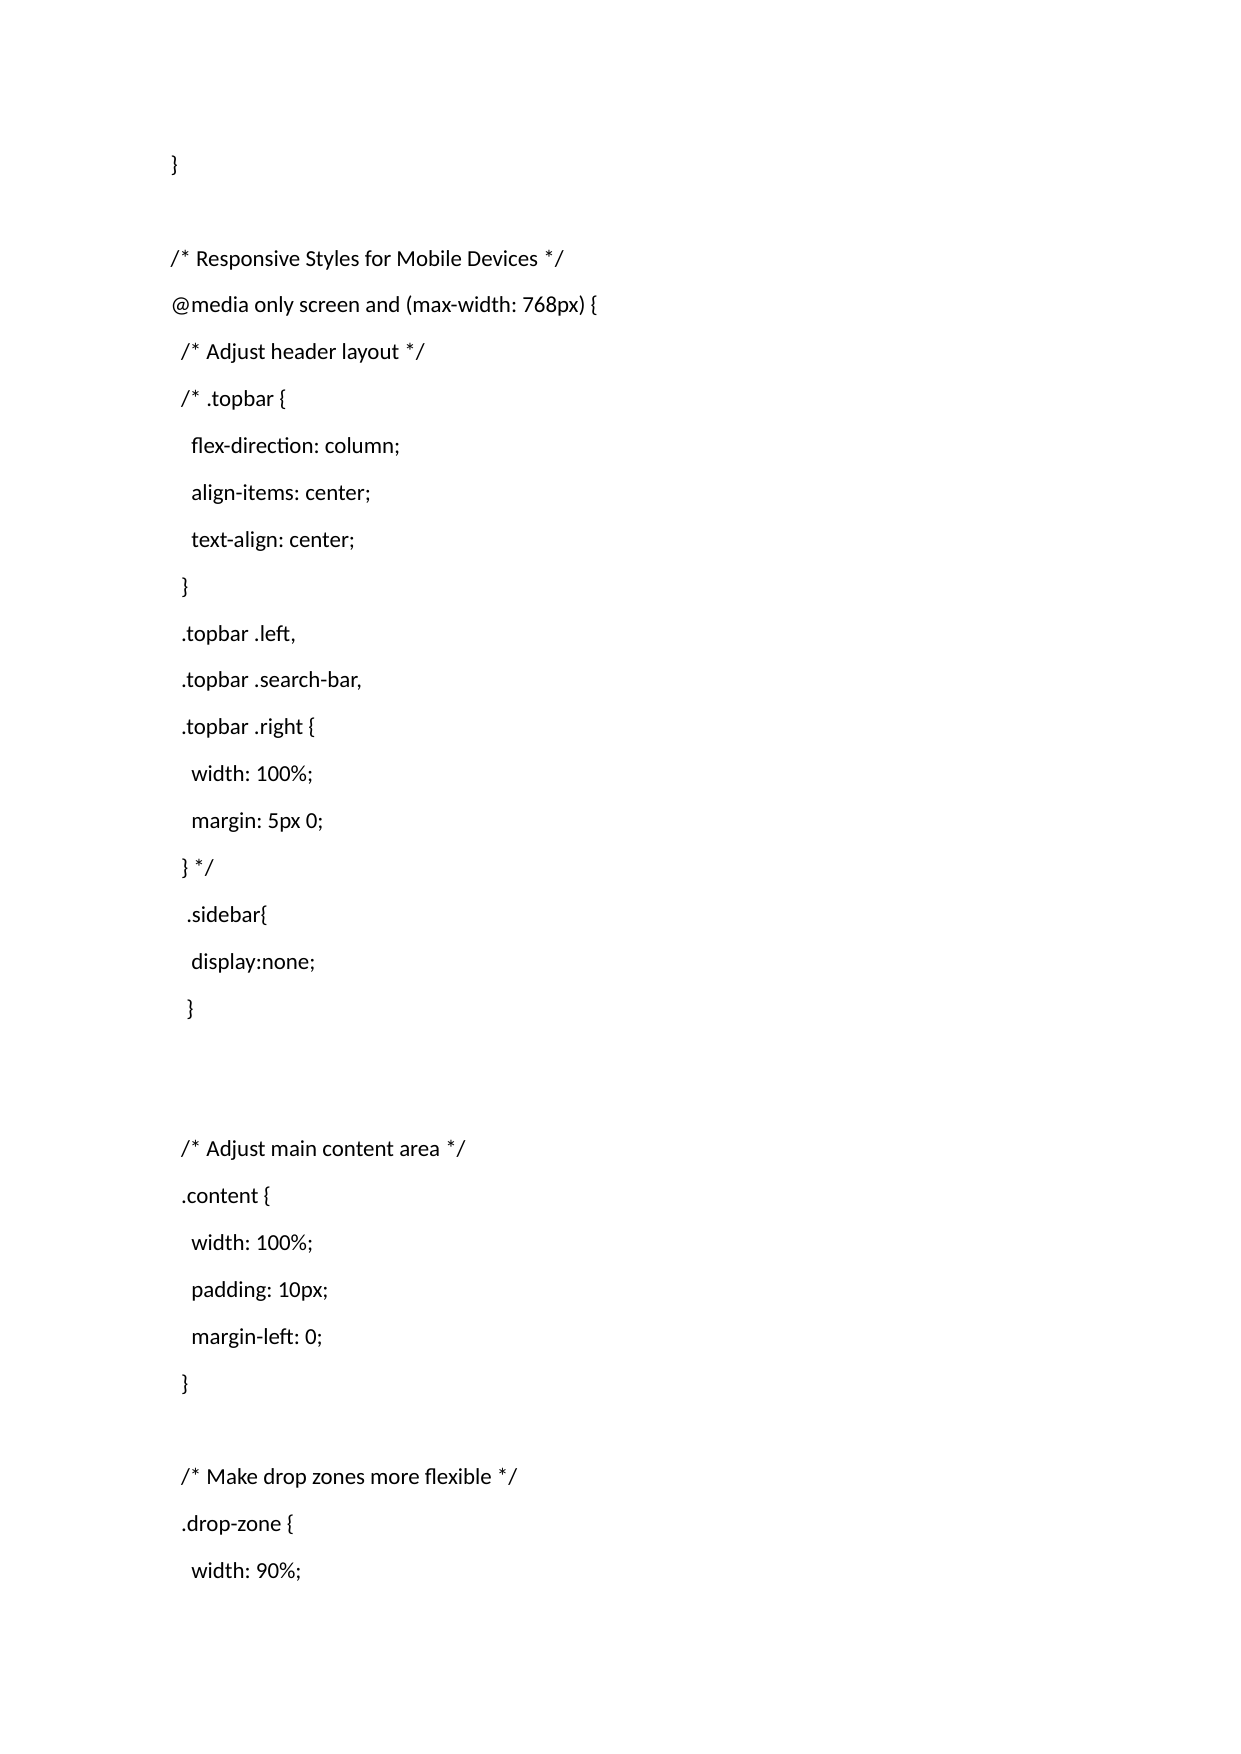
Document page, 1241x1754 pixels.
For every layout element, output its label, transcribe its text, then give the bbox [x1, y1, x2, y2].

text width: 100%; [150, 1228, 1090, 1256]
text /* Make drop zones more flexible */ [150, 1462, 1090, 1491]
text .sidebar{ [150, 900, 1090, 928]
text /* Responsive Styles for Mobile Devices */ [150, 244, 1090, 272]
text /* Adjust header layout */ [150, 337, 1090, 366]
text .topbar .right { [150, 712, 1090, 741]
text } [150, 150, 1090, 178]
text padding: 10px; [150, 1275, 1090, 1303]
text margin: 5px 0; [150, 806, 1090, 834]
text } */ [150, 853, 1090, 881]
text /* .topbar { [150, 384, 1090, 412]
text .drop-zone { [150, 1509, 1090, 1537]
text text-align: center; [150, 525, 1090, 553]
text flex-direction: column; [150, 431, 1090, 459]
text /* Adjust main content area */ [150, 1134, 1090, 1162]
text } [150, 1369, 1090, 1397]
text } [150, 994, 1090, 1022]
text width: 90%; [150, 1556, 1090, 1584]
text @media only screen and (max-width: 768px) { [150, 291, 1090, 319]
text align-items: center; [150, 478, 1090, 506]
text margin-left: 0; [150, 1322, 1090, 1350]
text .topbar .search-bar, [150, 666, 1090, 694]
text display:none; [150, 947, 1090, 975]
text .content { [150, 1181, 1090, 1209]
text .topbar .left, [150, 619, 1090, 647]
text width: 100%; [150, 759, 1090, 787]
text } [150, 572, 1090, 600]
